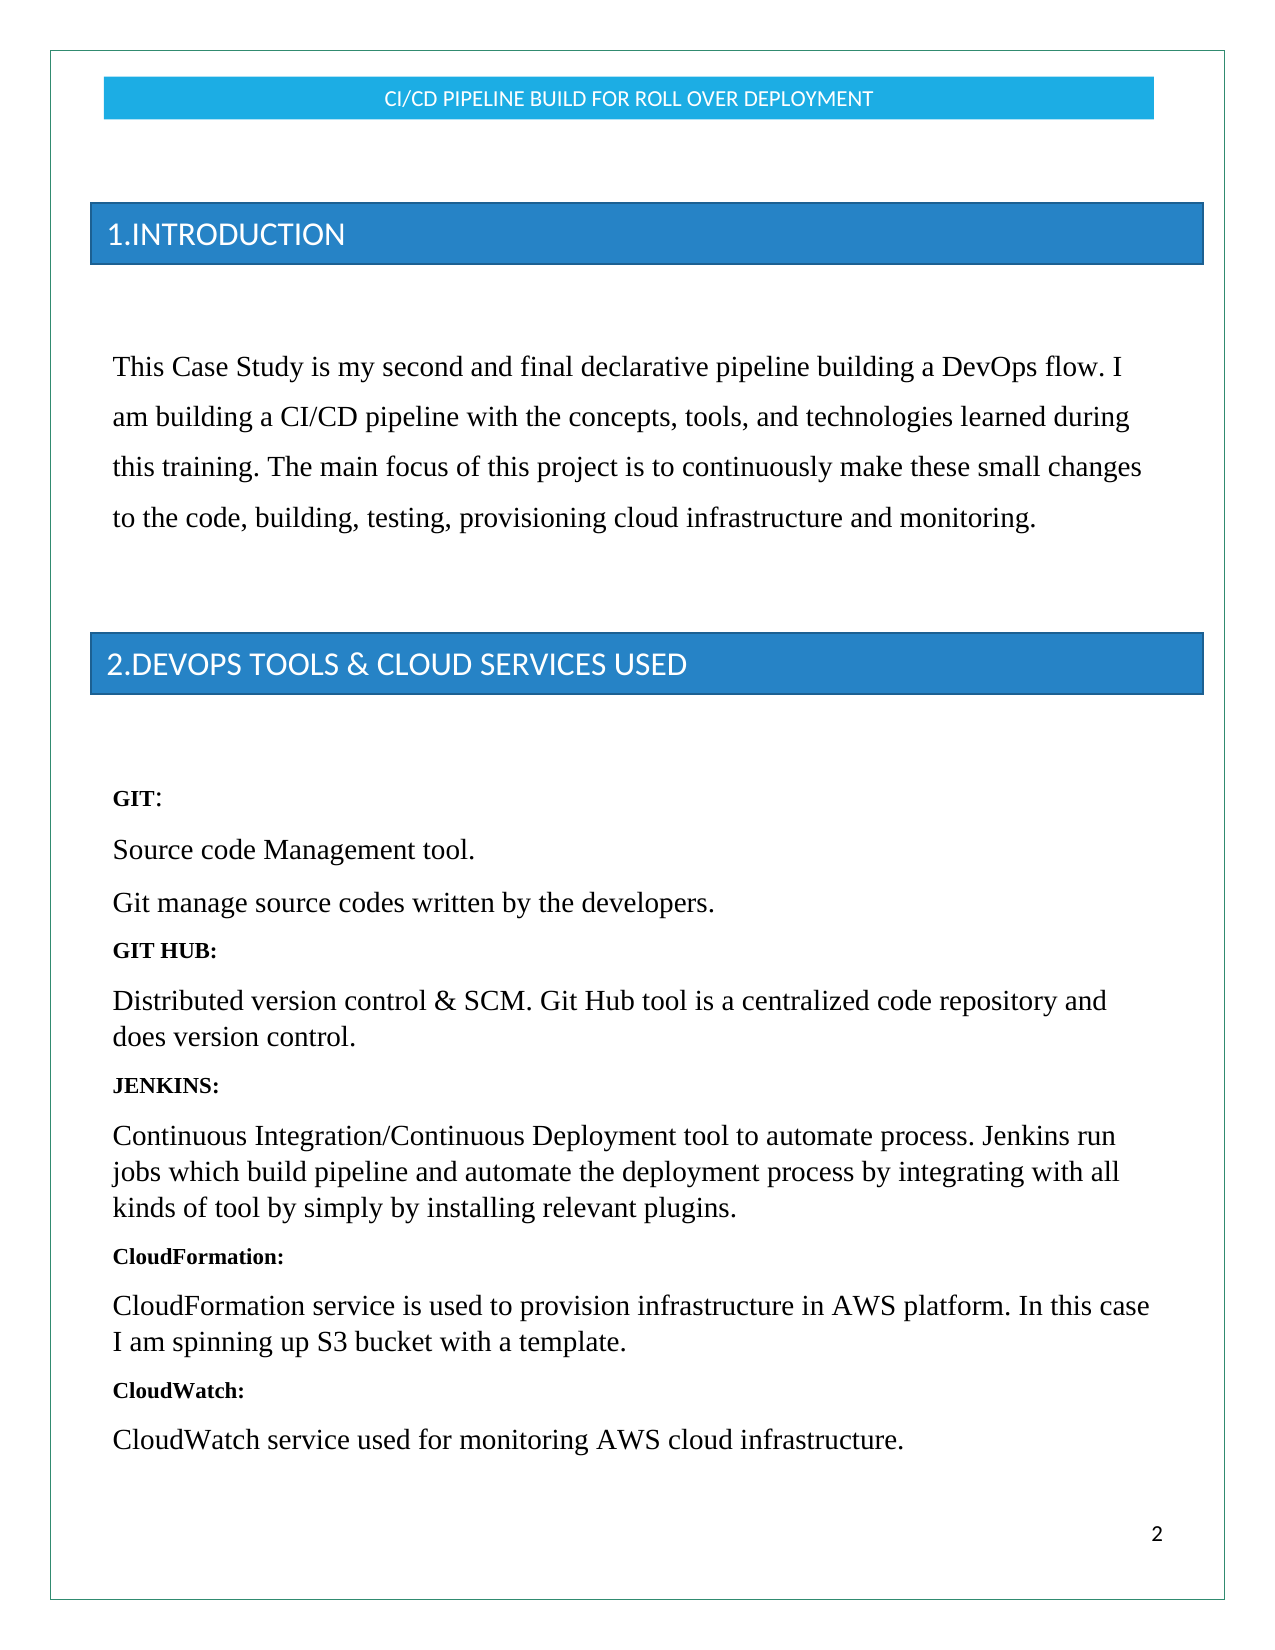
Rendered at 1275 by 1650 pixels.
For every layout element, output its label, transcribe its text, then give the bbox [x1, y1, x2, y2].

text CloudWatch: [112, 1377, 1162, 1403]
text GIT: [112, 779, 1162, 813]
text GIT HUB: [112, 937, 1162, 964]
text Source code Management tool. [112, 832, 1162, 865]
text This Case Study is my second and final declarative pipeline building a DevOps flow. I am building a CI/CD pipeline with the concepts, tools, and technologies learned during this training. The main focus of this project is to continuously make these small changes to the code, building, testing, provisioning cloud infrastructure and monitoring. [112, 349, 1162, 533]
text CloudFormation: [112, 1243, 1162, 1269]
text JENKINS: [112, 1072, 1162, 1098]
text Distributed version control & SCM. Git Hub tool is a centralized code repository and does version control. [112, 983, 1162, 1053]
text CloudFormation service is used to provision infrastructure in AWS platform. In this case I am spinning up S3 bucket with a template. [112, 1288, 1162, 1358]
text Git manage source codes written by the developers. [112, 885, 1162, 918]
text Continuous Integration/Continuous Deployment tool to automate process. Jenkins run jobs which build pipeline and automate the deployment process by integrating with all kinds of tool by simply by installing relevant plugins. [112, 1118, 1162, 1223]
text CloudWatch service used for monitoring AWS cloud infrastructure. [112, 1422, 1162, 1456]
